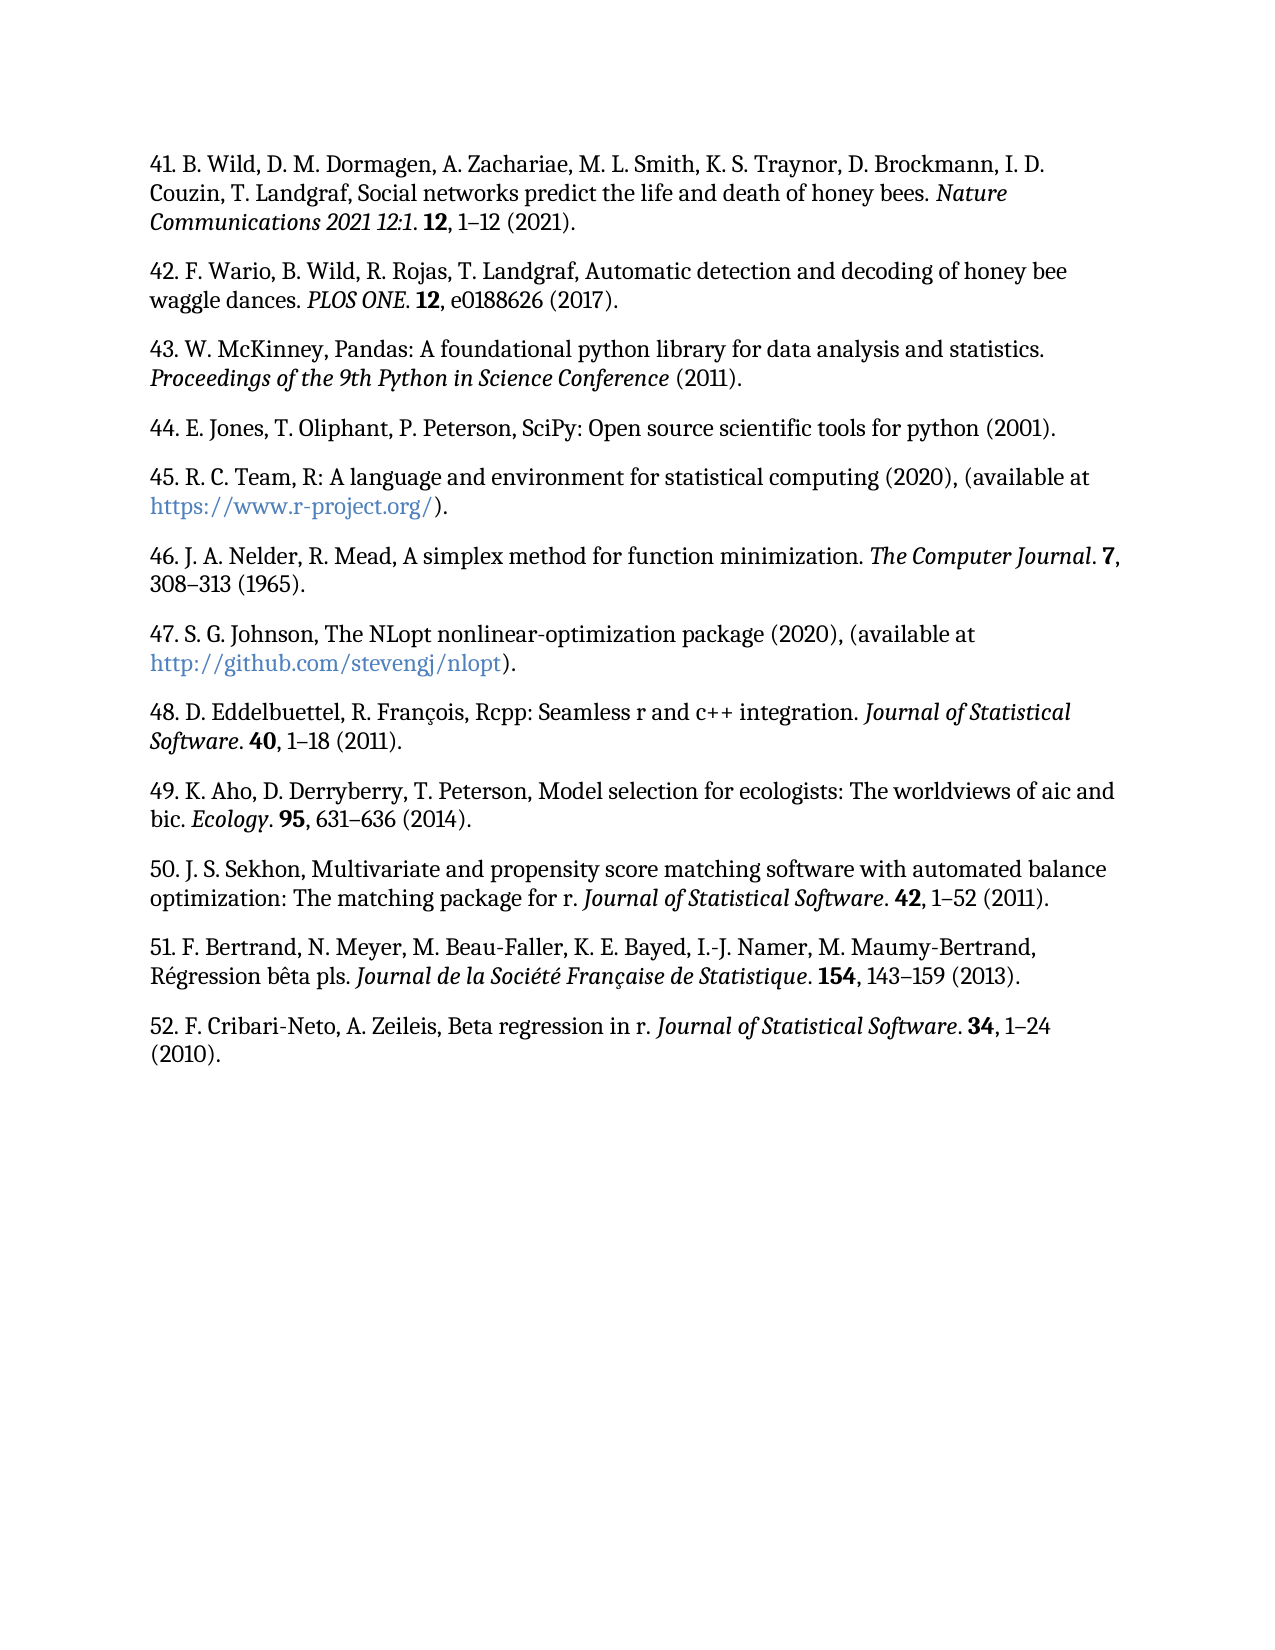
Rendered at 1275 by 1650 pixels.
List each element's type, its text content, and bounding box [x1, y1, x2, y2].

text 52. F. Cribari-Neto, A. Zeileis, Beta regression in r. Journal of Statistical Software. 34, 1–24 (2010). [150, 1012, 1125, 1069]
text 51. F. Bertrand, N. Meyer, M. Beau-Faller, K. E. Bayed, I.-J. Namer, M. Maumy-Bertrand, Régression bêta pls. Journal de la Société Française de Statistique. 154, 143–159 (2013). [150, 933, 1125, 991]
text 45. R. C. Team, R: A language and environment for statistical computing (2020), (available at https://www.r-project.org/). [150, 463, 1125, 521]
text 41. B. Wild, D. M. Dormagen, A. Zachariae, M. L. Smith, K. S. Traynor, D. Brockmann, I. D. Couzin, T. Landgraf, Social networks predict the life and death of honey bees. Nature Communications 2021 12:1. 12, 1–12 (2021). [150, 150, 1125, 236]
text 49. K. Aho, D. Derryberry, T. Peterson, Model selection for ecologists: The worldviews of aic and bic. Ecology. 95, 631–636 (2014). [150, 777, 1125, 834]
text 42. F. Wario, B. Wild, R. Rojas, T. Landgraf, Automatic detection and decoding of honey bee waggle dances. PLOS ONE. 12, e0188626 (2017). [150, 257, 1125, 314]
text 50. J. S. Sekhon, Multivariate and propensity score matching software with automated balance optimization: The matching package for r. Journal of Statistical Software. 42, 1–52 (2011). [150, 855, 1125, 912]
text 46. J. A. Nelder, R. Mead, A simplex method for function minimization. The Computer Journal. 7, 308–313 (1965). [150, 542, 1125, 599]
text 47. S. G. Johnson, The NLopt nonlinear-optimization package (2020), (available at http://github.com/stevengj/nlopt). [150, 620, 1125, 677]
text 48. D. Eddelbuettel, R. François, Rcpp: Seamless r and c++ integration. Journal of Statistical Software. 40, 1–18 (2011). [150, 698, 1125, 756]
text 43. W. McKinney, Pandas: A foundational python library for data analysis and statistics. Proceedings of the 9th Python in Science Conference (2011). [150, 335, 1125, 393]
text 44. E. Jones, T. Oliphant, P. Peterson, SciPy: Open source scientific tools for python (2001). [150, 414, 1125, 442]
